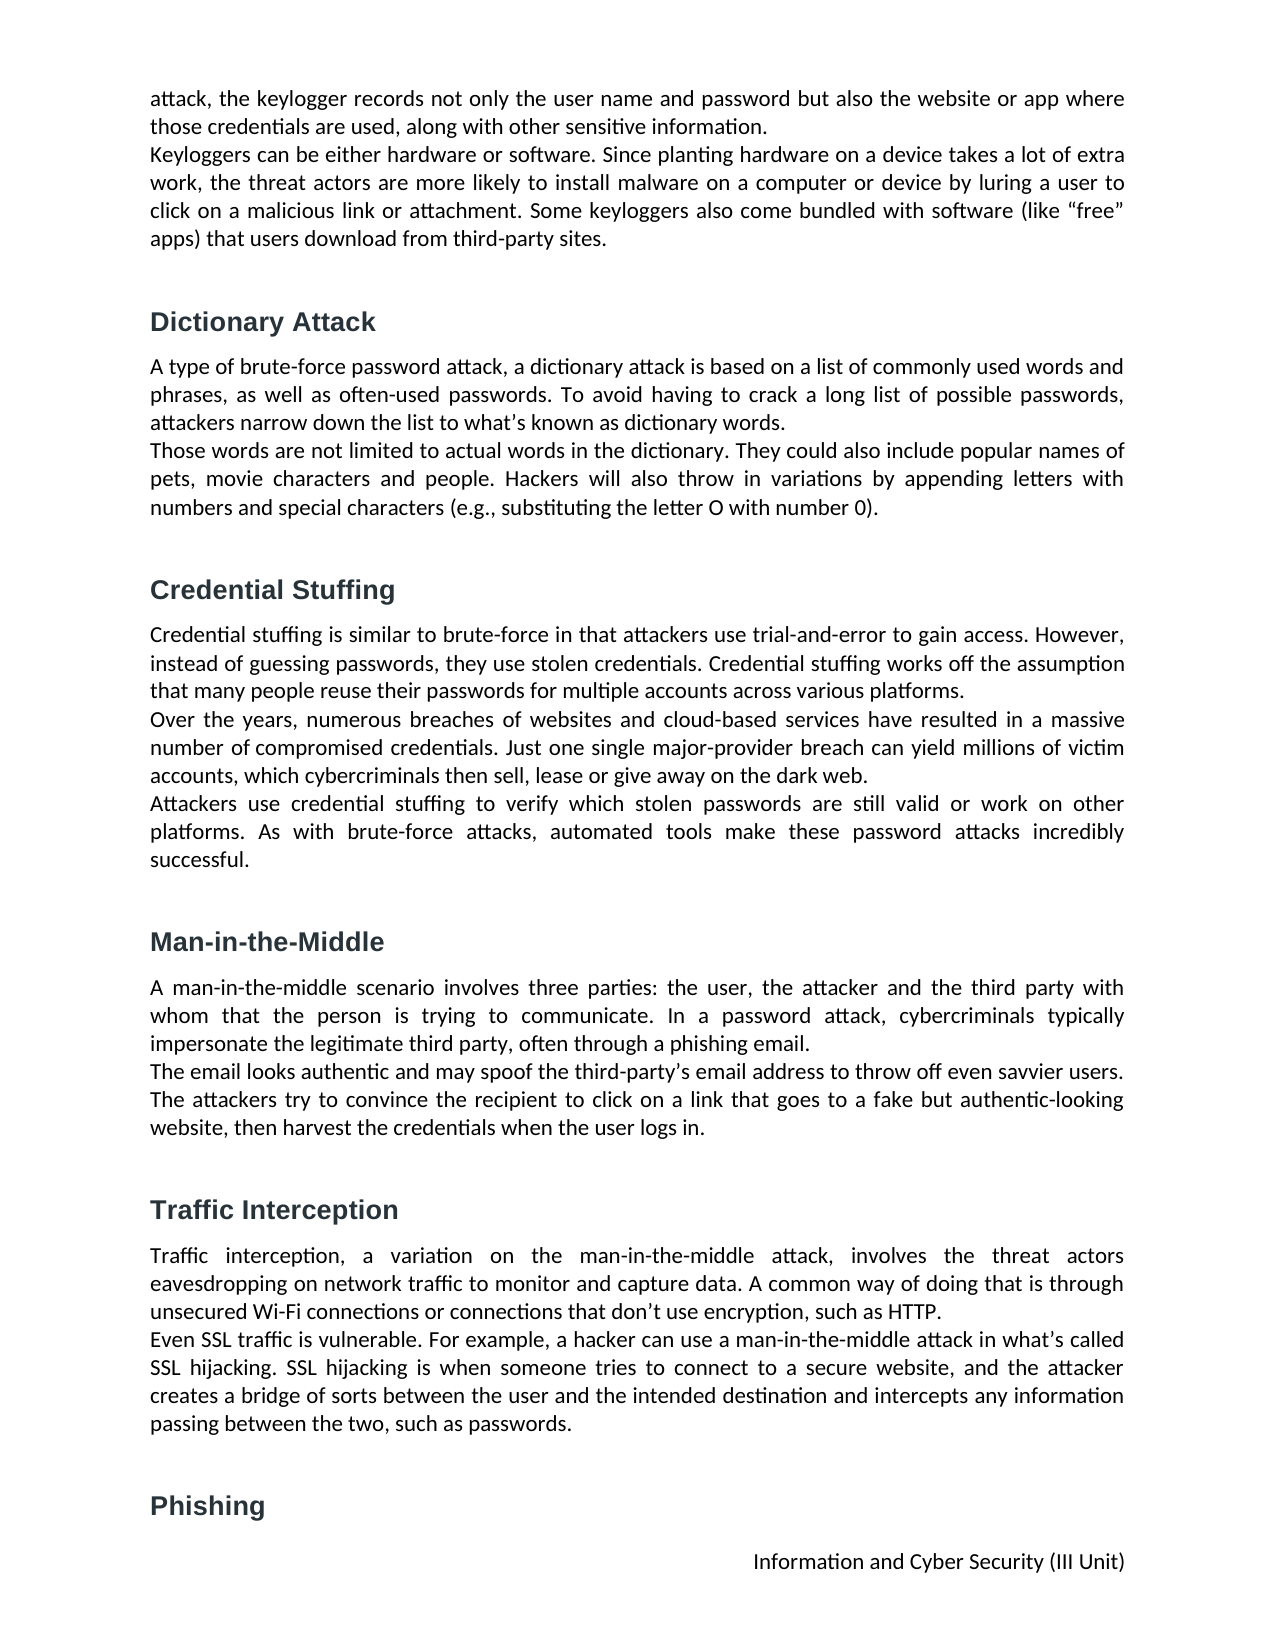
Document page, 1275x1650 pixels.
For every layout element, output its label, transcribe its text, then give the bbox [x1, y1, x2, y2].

subtitle Phishing [150, 1437, 1125, 1521]
text Even SSL traffic is vulnerable. For example, a hacker can use a man-in-the-middle attack in what’s called SSL hijacking. SSL hijacking is when someone tries to connect to a secure website, and the attacker creates a bridge of sorts between the user and the intended destination and intercepts any information passing between the two, such as passwords. [150, 1325, 1125, 1437]
text Attackers use credential stuffing to verify which stolen passwords are still valid or work on other platforms. As with brute-force attacks, automated tools make these password attacks incredibly successful. [150, 789, 1125, 873]
subtitle Man-in-the-Middle [150, 873, 1125, 957]
text The email looks authentic and may spoof the third-party’s email address to throw off even savvier users. The attackers try to convince the recipient to click on a link that goes to a fake but authentic-looking website, then harvest the credentials when the user logs in. [150, 1057, 1125, 1141]
text A type of brute-force password attack, a dictionary attack is based on a list of commonly used words and phrases, as well as often-used passwords. To avoid having to crack a long list of possible passwords, attackers narrow down the list to what’s known as dictionary words. [150, 352, 1125, 437]
text Credential stuffing is similar to brute-force in that attackers use trial-and-error to gain access. However, instead of guessing passwords, they use stolen credentials. Credential stuffing works off the assumption that many people reuse their passwords for multiple accounts across various platforms. [150, 621, 1125, 705]
text A man-in-the-middle scenario involves three parties: the user, the attacker and the third party with whom that the person is trying to communicate. In a password attack, cybercriminals typically impersonate the legitimate third party, often through a phishing email. [150, 973, 1125, 1057]
subtitle Dictionary Attack [150, 252, 1125, 337]
text Those words are not limited to actual words in the dictionary. They could also include popular names of pets, movie characters and people. Hackers will also throw in variations by appending letters with numbers and special characters (e.g., substituting the letter O with number 0). [150, 437, 1125, 521]
text Over the years, numerous breaches of websites and cloud-based services have resulted in a massive number of compromised credentials. Just one single major-provider breach can yield millions of victim accounts, which cybercriminals then sell, lease or give away on the dark web. [150, 705, 1125, 789]
subtitle Credential Stuffing [150, 521, 1125, 605]
text Traffic interception, a variation on the man-in-the-middle attack, involves the threat actors eavesdropping on network traffic to monitor and capture data. A common way of doing that is through unsecured Wi-Fi connections or connections that don’t use encryption, such as HTTP. [150, 1241, 1125, 1325]
text Keyloggers can be either hardware or software. Since planting hardware on a device takes a lot of extra work, the threat actors are more likely to install malware on a computer or device by luring a user to click on a malicious link or attachment. Some keyloggers also come bundled with software (like “free” apps) that users download from third-party sites. [150, 140, 1125, 252]
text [150, 84, 1125, 140]
subtitle Traffic Interception [150, 1141, 1125, 1225]
